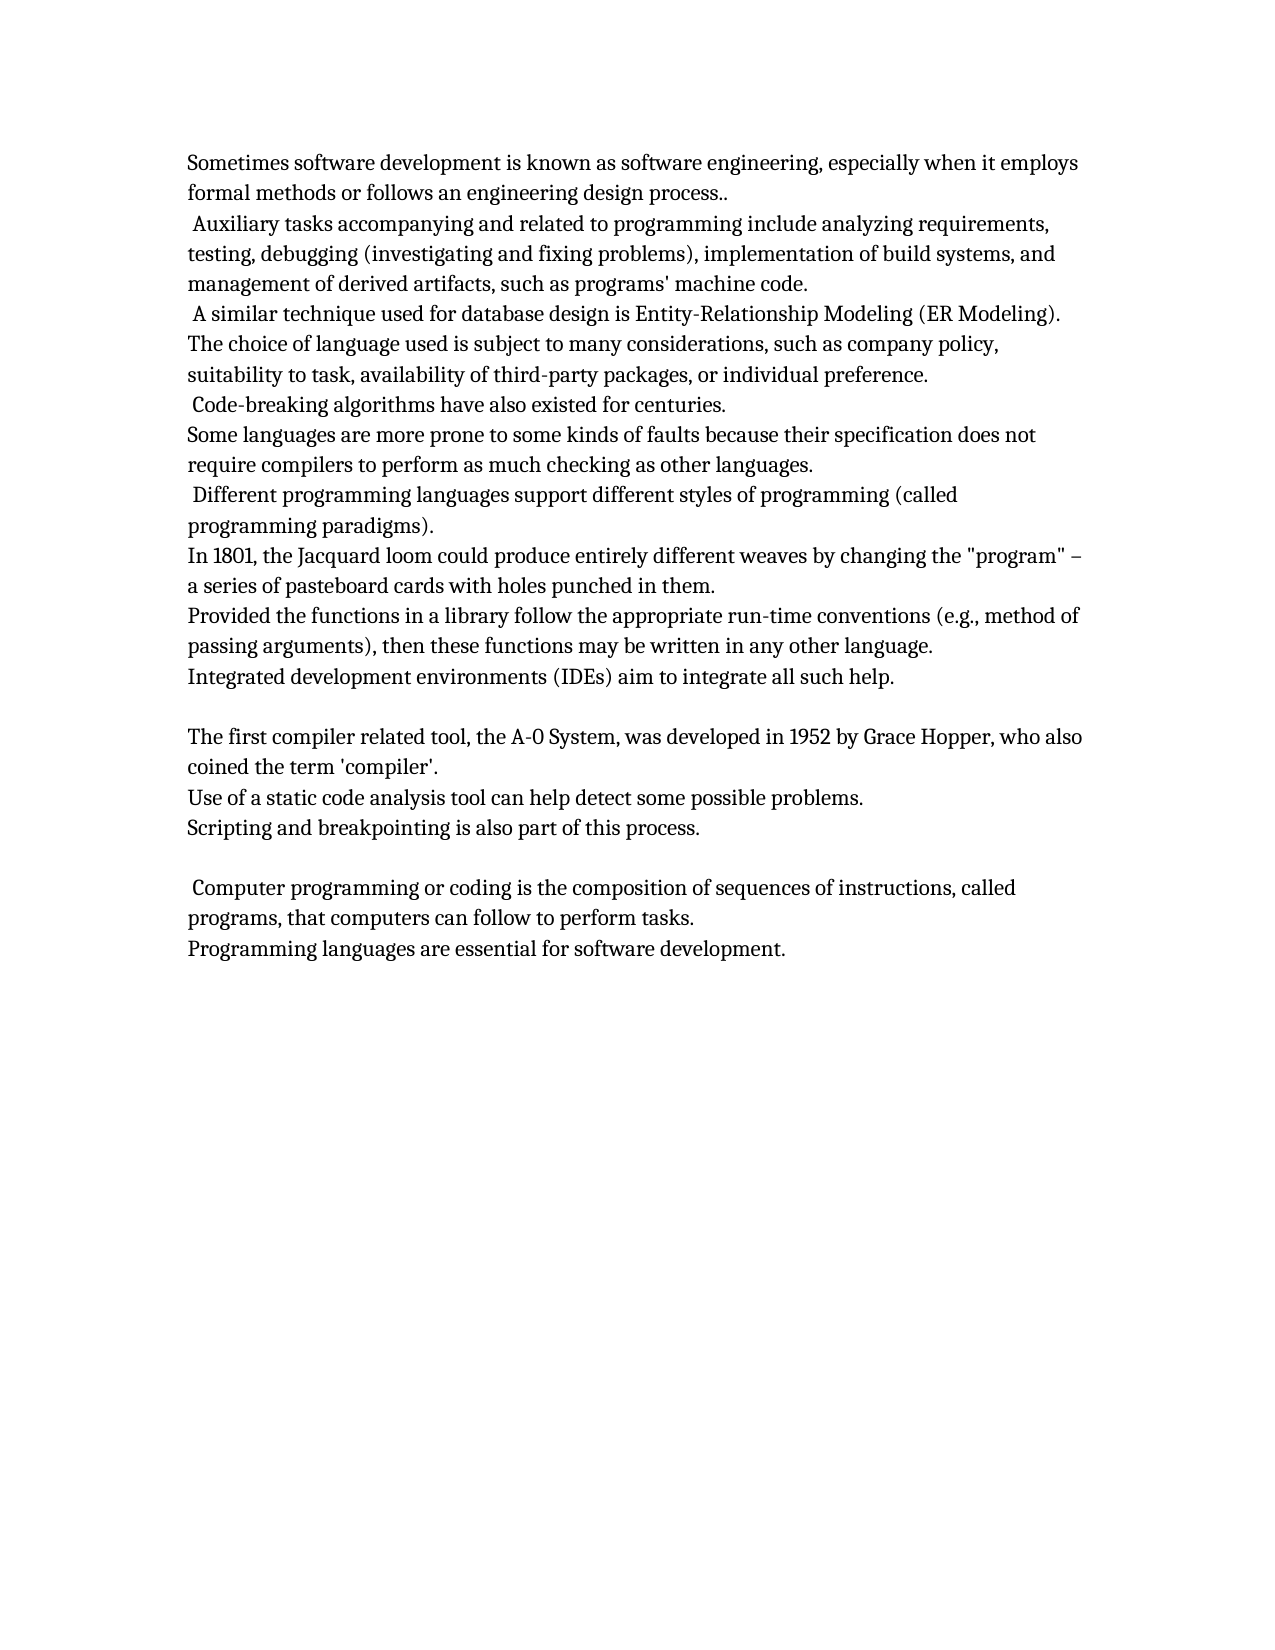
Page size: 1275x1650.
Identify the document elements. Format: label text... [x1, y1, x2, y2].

text Sometimes software development is known as software engineering, especially when it employs formal methods or follows an engineering design process.. Auxiliary tasks accompanying and related to programming include analyzing requirements, testing, debugging (investigating and fixing problems), implementation of build systems, and management of derived artifacts, such as programs' machine code. A similar technique used for database design is Entity-Relationship Modeling (ER Modeling). The choice of language used is subject to many considerations, such as company policy, suitability to task, availability of third-party packages, or individual preference. Code-breaking algorithms have also existed for centuries. Some languages are more prone to some kinds of faults because their specification does not require compilers to perform as much checking as other languages. Different programming languages support different styles of programming (called programming paradigms). In 1801, the Jacquard loom could produce entirely different weaves by changing the "program" – a series of pasteboard cards with holes punched in them. Provided the functions in a library follow the appropriate run-time conventions (e.g., method of passing arguments), then these functions may be written in any other language. Integrated development environments (IDEs) aim to integrate all such help. The first compiler related tool, the A-0 System, was developed in 1952 by Grace Hopper, who also coined the term 'compiler'. Use of a static code analysis tool can help detect some possible problems. Scripting and breakpointing is also part of this process. Computer programming or coding is the composition of sequences of instructions, called programs, that computers can follow to perform tasks. Programming languages are essential for software development. [187, 150, 1087, 962]
